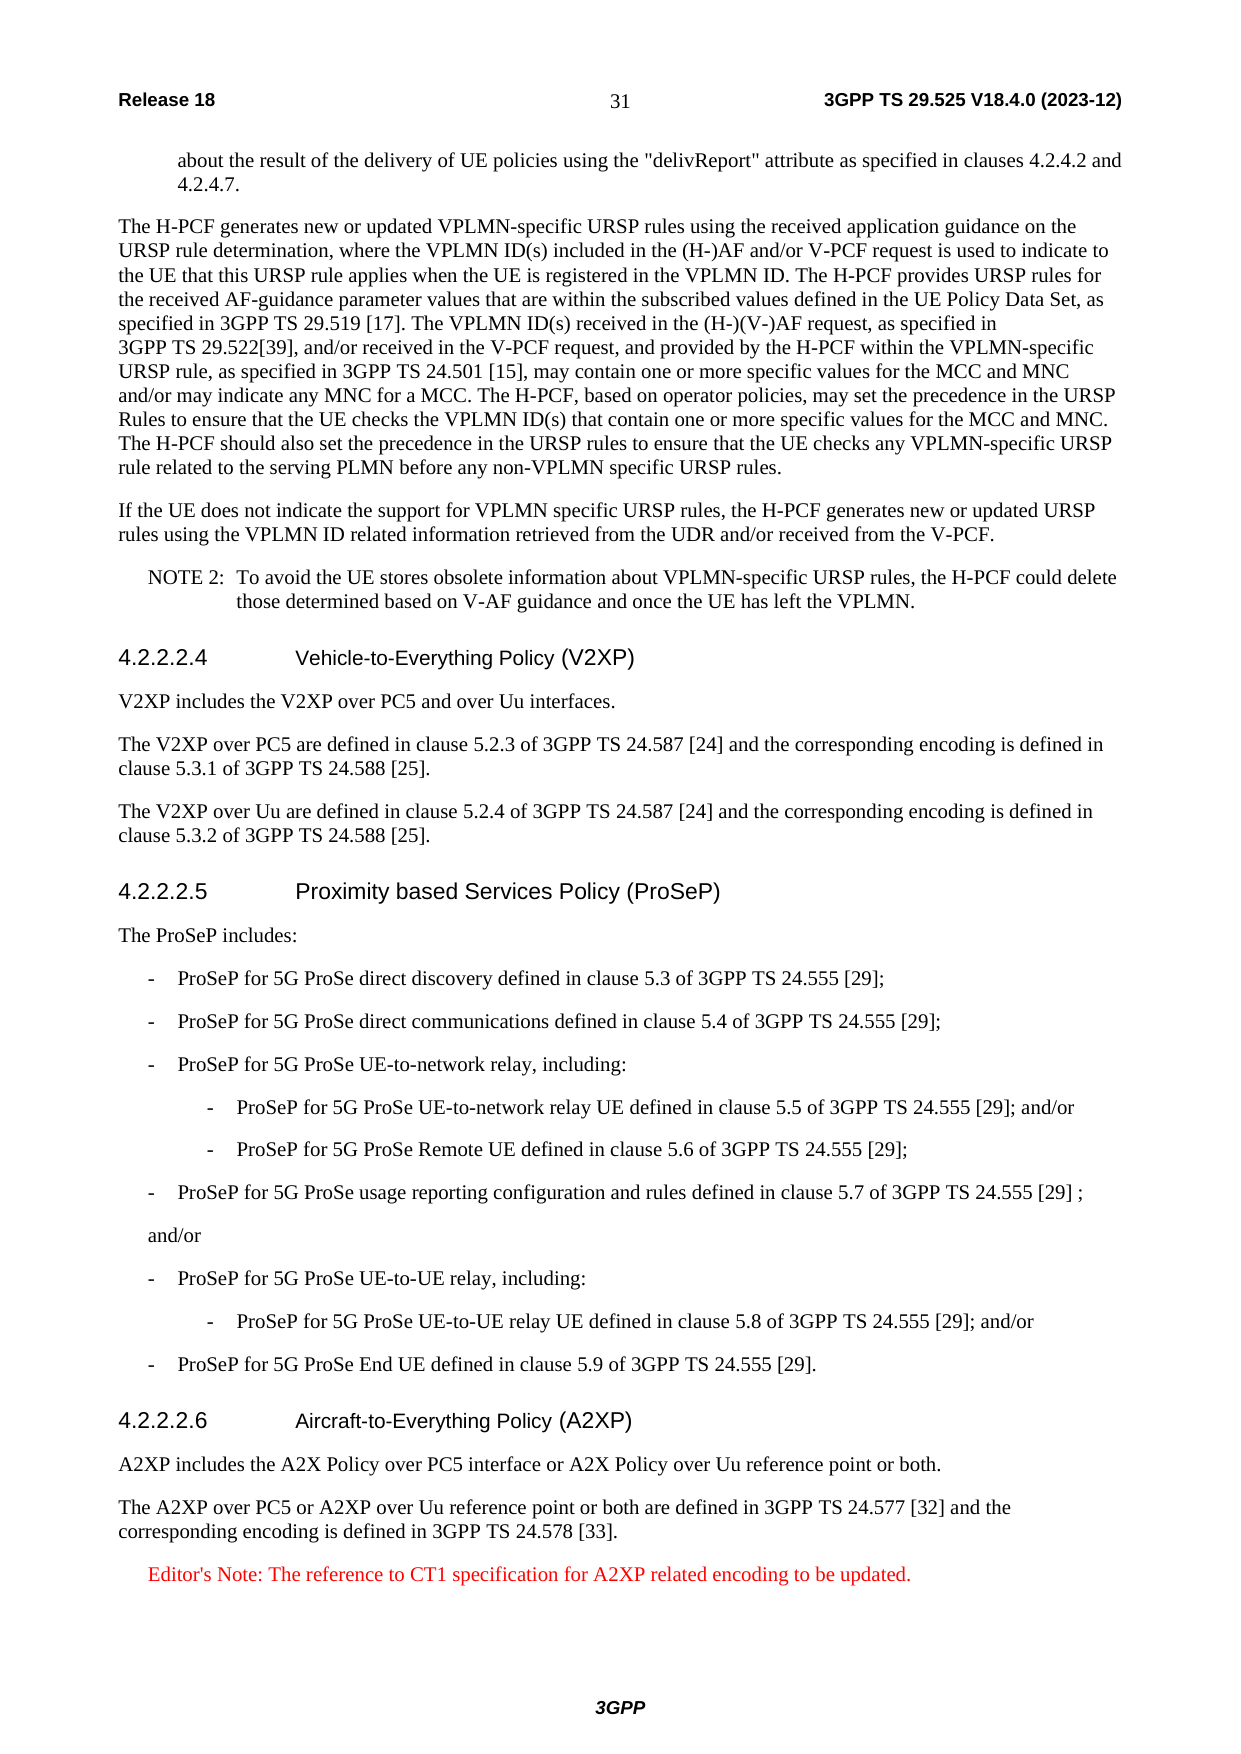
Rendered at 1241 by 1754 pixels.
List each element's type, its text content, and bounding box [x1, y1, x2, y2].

text - ProSeP for 5G ProSe Remote UE defined in clause 5.6 of 3GPP TS 24.555 [29]; [207, 1137, 1122, 1161]
text The A2XP over PC5 or A2XP over Uu reference point or both are defined in 3GPP TS 24.577 [32] and the corresponding encoding is defined in 3GPP TS 24.578 [33]. [118, 1495, 1122, 1543]
text The V2XP over PC5 are defined in clause 5.2.3 of 3GPP TS 24.587 [24] and the corresponding encoding is defined in clause 5.3.1 of 3GPP TS 24.588 [25]. [118, 732, 1122, 780]
text If the UE does not indicate the support for VPLMN specific URSP rules, the H-PCF generates new or updated URSP rules using the VPLMN ID related information retrieved from the UDR and/or received from the V-PCF. [118, 498, 1122, 546]
text and/or [148, 1223, 1122, 1247]
text The ProSeP includes: [118, 923, 1122, 947]
text - ProSeP for 5G ProSe UE-to-network relay UE defined in clause 5.5 of 3GPP TS 24.555 [29]; and/or [207, 1094, 1122, 1119]
subtitle 4.2.2.2.5 Proximity based Services Policy (ProSeP) [118, 878, 1122, 904]
subtitle 4.2.2.2.4 Vehicle-to-Everything Policy (V2XP) [118, 644, 1122, 670]
text - ProSeP for 5G ProSe UE-to-network relay, including: [148, 1052, 1122, 1076]
text Editor's Note: The reference to CT1 specification for A2XP related encoding to be updated. [148, 1562, 1122, 1586]
text - ProSeP for 5G ProSe usage reporting configuration and rules defined in clause 5.7 of 3GPP TS 24.555 [29] ; [148, 1180, 1122, 1204]
subtitle 4.2.2.2.6 Aircraft-to-Everything Policy (A2XP) [118, 1407, 1122, 1433]
text V2XP includes the V2XP over PC5 and over Uu interfaces. [118, 689, 1122, 713]
text A2XP includes the A2X Policy over PC5 interface or A2X Policy over Uu reference point or both. [118, 1452, 1122, 1476]
text - ProSeP for 5G ProSe UE-to-UE relay UE defined in clause 5.8 of 3GPP TS 24.555 [29]; and/or [207, 1309, 1122, 1333]
text - ProSeP for 5G ProSe direct communications defined in clause 5.4 of 3GPP TS 24.555 [29]; [148, 1009, 1122, 1033]
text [148, 147, 1122, 196]
text The H-PCF generates new or updated VPLMN-specific URSP rules using the received application guidance on the URSP rule determination, where the VPLMN ID(s) included in the (H-)AF and/or V-PCF request is used to indicate to the UE that this URSP rule applies when the UE is registered in the VPLMN ID. The H-PCF provides URSP rules for the received AF-guidance parameter values that are within the subscribed values defined in the UE Policy Data Set, as specified in 3GPP TS 29.519 [17]. The VPLMN ID(s) received in the (H-)(V-)AF request, as specified in 3GPP TS 29.522[39], and/or received in the V-PCF request, and provided by the H-PCF within the VPLMN-specific URSP rule, as specified in 3GPP TS 24.501 [15], may contain one or more specific values for the MCC and MNC and/or may indicate any MNC for a MCC. The H-PCF, based on operator policies, may set the precedence in the URSP Rules to ensure that the UE checks the VPLMN ID(s) that contain one or more specific values for the MCC and MNC. The H-PCF should also set the precedence in the URSP rules to ensure that the UE checks any VPLMN-specific URSP rule related to the serving PLMN before any non-VPLMN specific URSP rules. [118, 214, 1122, 479]
text - ProSeP for 5G ProSe UE-to-UE relay, including: [148, 1266, 1122, 1290]
text - ProSeP for 5G ProSe End UE defined in clause 5.9 of 3GPP TS 24.555 [29]. [148, 1351, 1122, 1376]
text The V2XP over Uu are defined in clause 5.2.4 of 3GPP TS 24.587 [24] and the corresponding encoding is defined in clause 5.3.2 of 3GPP TS 24.588 [25]. [118, 799, 1122, 847]
text NOTE 2: To avoid the UE stores obsolete information about VPLMN-specific URSP rules, the H-PCF could delete those determined based on V-AF guidance and once the UE has left the VPLMN. [148, 565, 1122, 613]
text - ProSeP for 5G ProSe direct discovery defined in clause 5.3 of 3GPP TS 24.555 [29]; [148, 966, 1122, 990]
